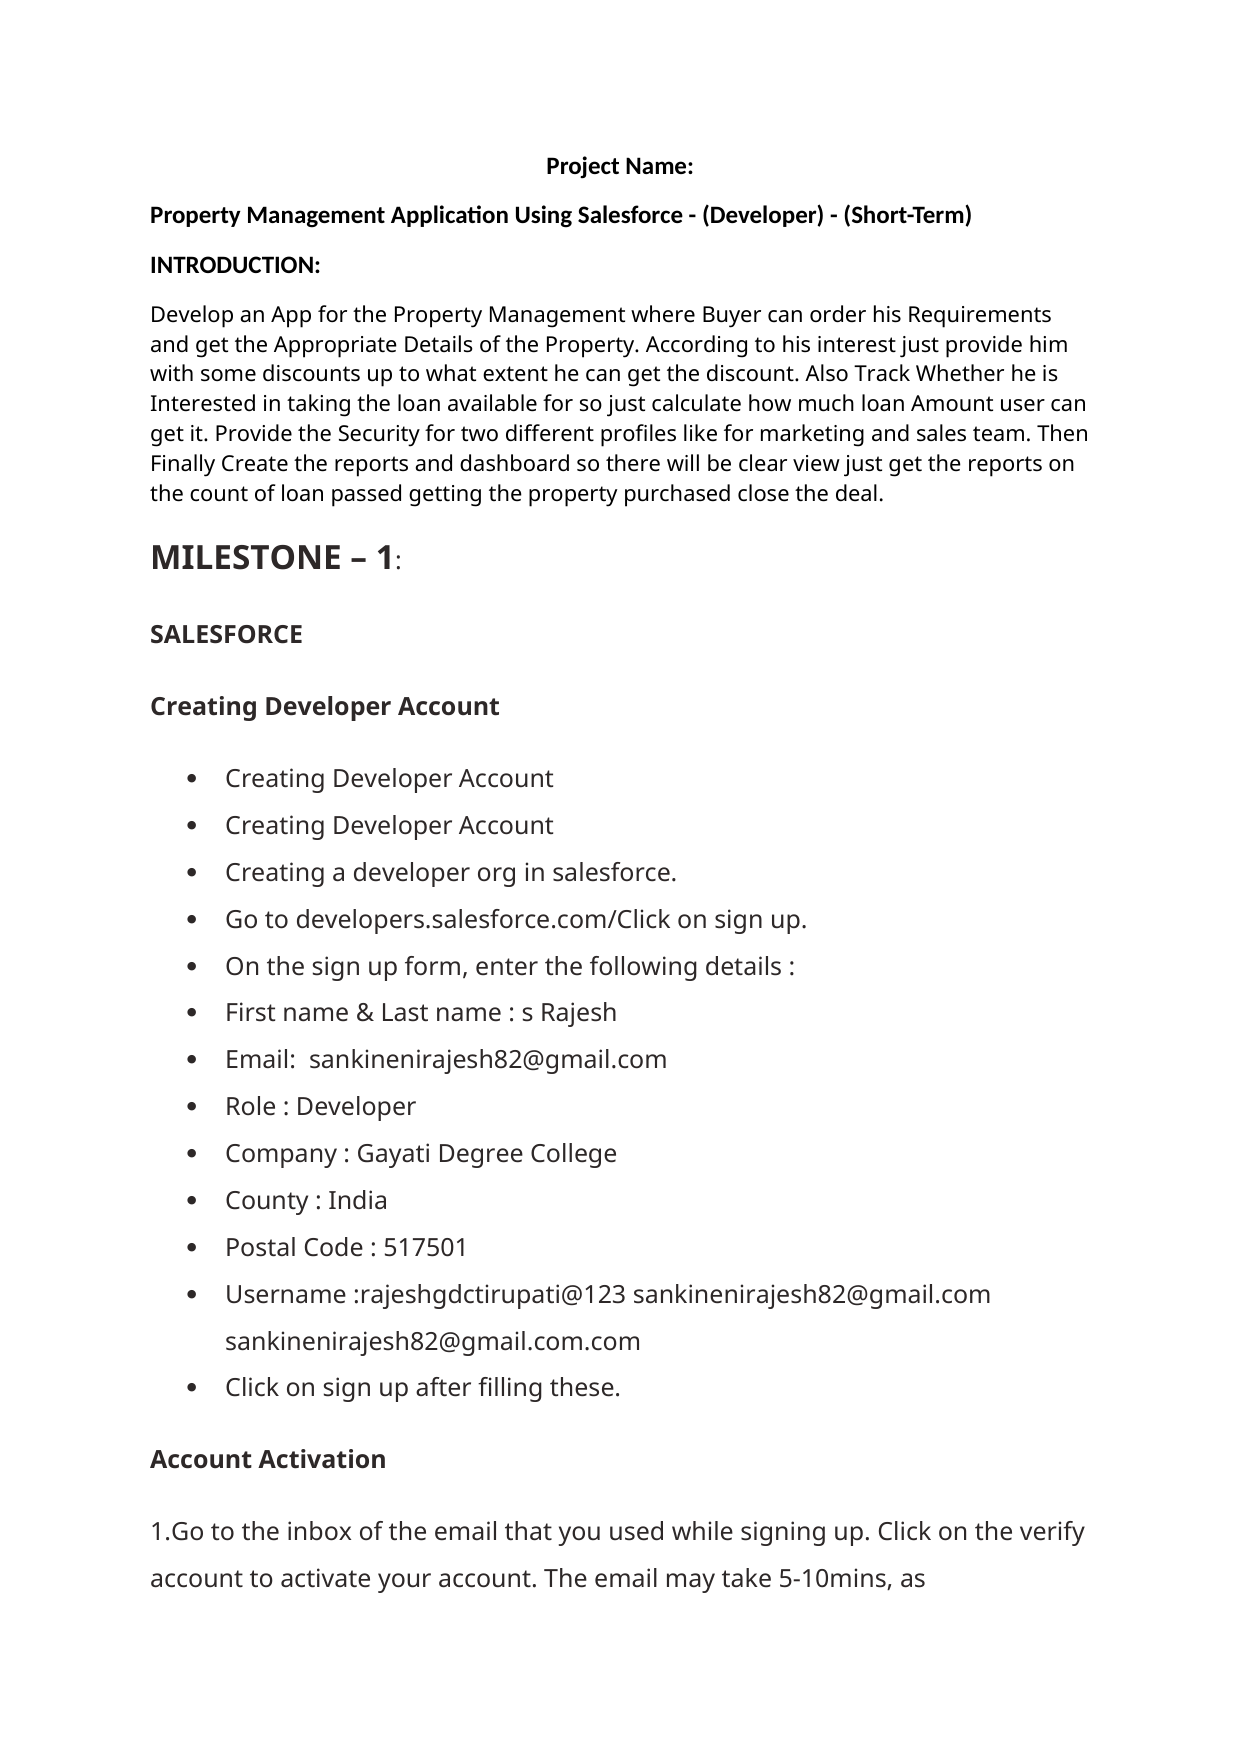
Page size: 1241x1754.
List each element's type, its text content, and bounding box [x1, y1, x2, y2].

list Email: sankinenirajesh82@gmail.com [187, 1029, 1090, 1076]
list Role : Developer [187, 1076, 1090, 1123]
text Develop an App for the Property Management where Buyer can order his Requirements and get the Appropriate Details of the Property. According to his interest just provide him with some discounts up to what extent he can get the discount. Also Track Whether he is Interested in taking the loan available for so just calculate how much loan Amount user can get it. Provide the Security for two different profiles like for marketing and sales team. Then Finally Create the reports and dashboard so there will be clear view just get the reports on the count of loan passed getting the property purchased close the deal. [150, 299, 1090, 507]
text SALESFORCE [150, 604, 1090, 651]
text INTRODUCTION: [150, 249, 1090, 280]
list Username :rajeshgdctirupati@123 sankinenirajesh82@gmail.com sankinenirajesh82@gmail.com.com [187, 1263, 1090, 1357]
text Project Name: [150, 150, 1090, 181]
list County : India [187, 1170, 1090, 1217]
text Account Activation [150, 1429, 1090, 1476]
text Creating Developer Account [150, 676, 1090, 723]
list First name & Last name : s Rajesh [187, 982, 1090, 1029]
text MILESTONE – 1: [150, 532, 1090, 579]
list Creating a developer org in salesforce. [187, 842, 1090, 888]
list Go to developers.salesforce.com/Click on sign up. [187, 888, 1090, 935]
list Click on sign up after filling these. [187, 1357, 1090, 1404]
list Postal Code : 517501 [187, 1217, 1090, 1263]
list Company : Gayati Degree College [187, 1123, 1090, 1170]
list On the sign up form, enter the following details : [187, 935, 1090, 982]
list Creating Developer Account [187, 748, 1090, 795]
text 1.Go to the inbox of the email that you used while signing up. Click on the verify account to activate your account. The email may take 5-10mins, as [150, 1501, 1090, 1595]
text Property Management Application Using Salesforce - (Developer) - (Short-Term) [150, 199, 1090, 230]
list Creating Developer Account [187, 795, 1090, 842]
